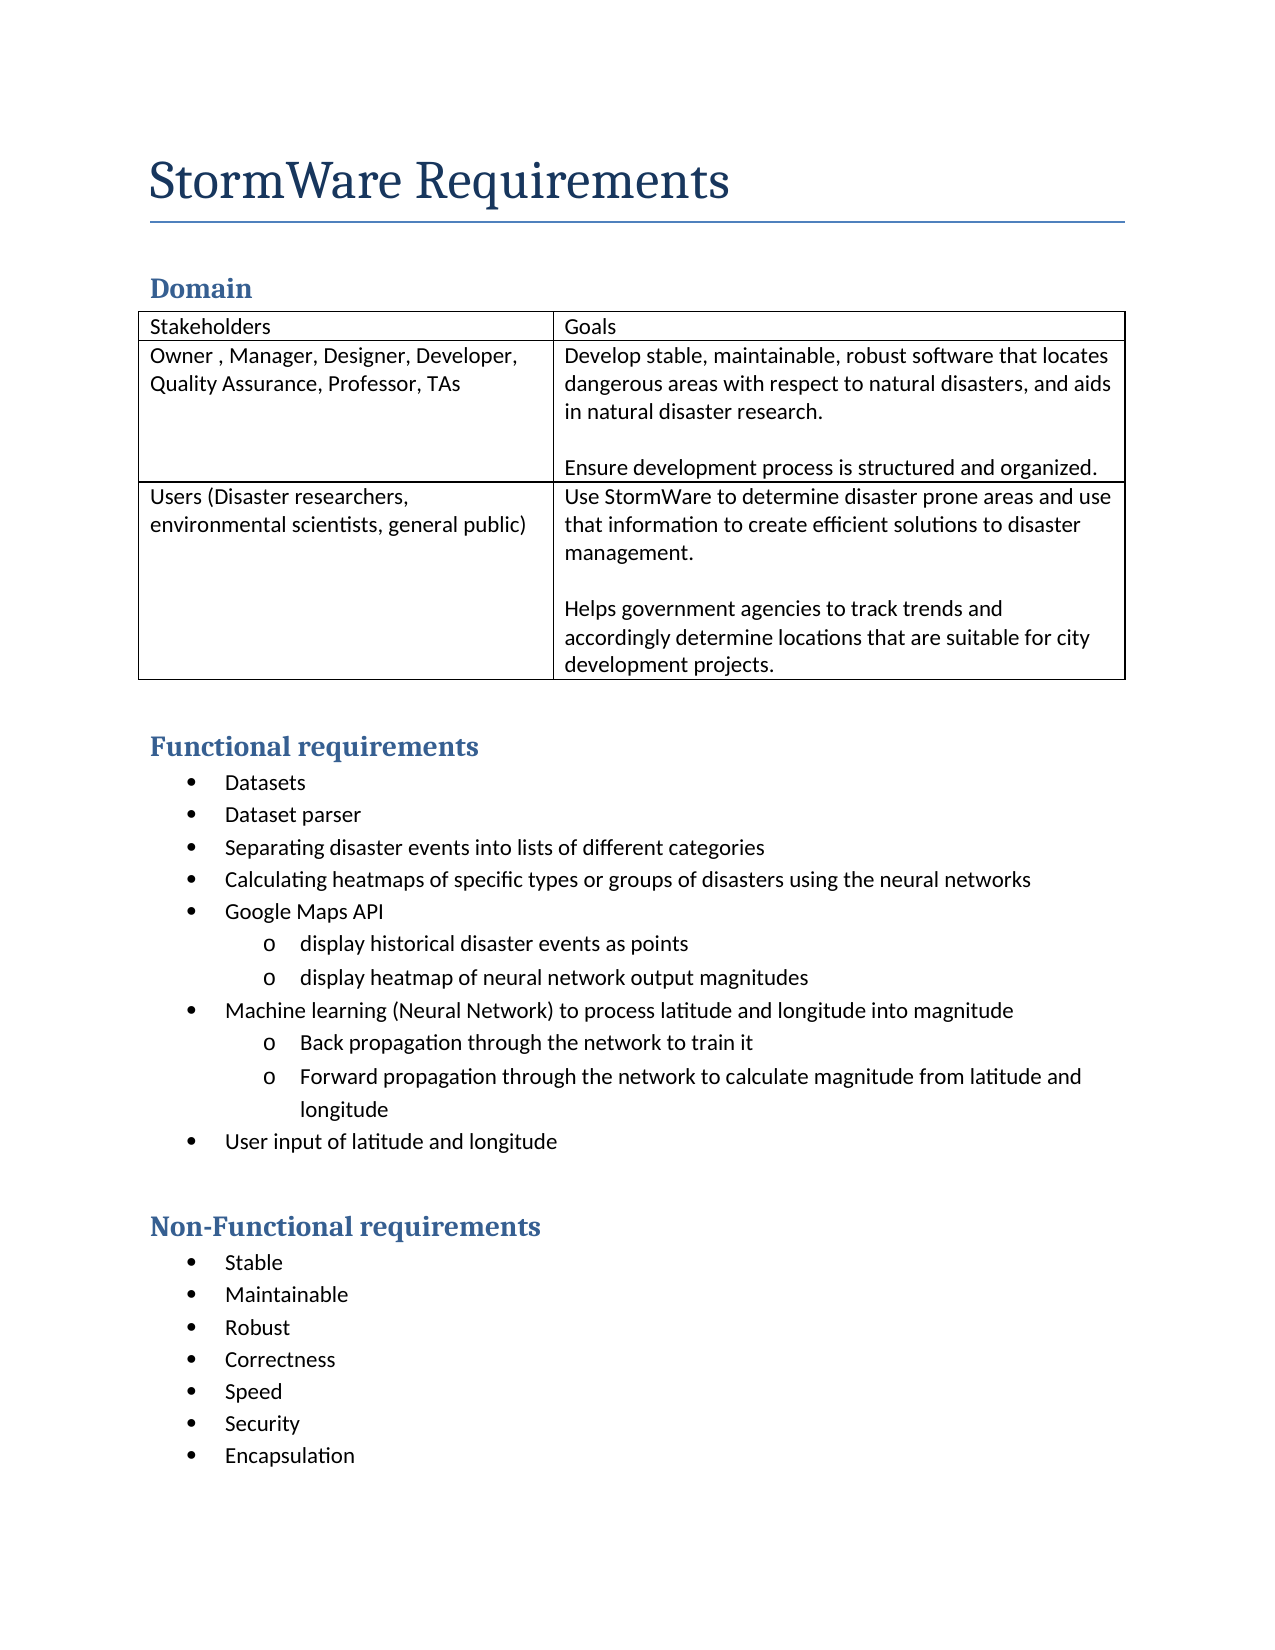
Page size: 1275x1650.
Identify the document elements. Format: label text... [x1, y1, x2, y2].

table_header Goals [554, 312, 1124, 340]
list display heatmap of neural network output magnitudes [262, 963, 1125, 992]
list Calculating heatmaps of specific types or groups of disasters using the neural networks [187, 865, 1125, 893]
list Security [187, 1409, 1125, 1437]
table_header Stakeholders [139, 312, 553, 340]
list Forward propagation through the network to calculate magnitude from latitude and longitude [262, 1062, 1125, 1123]
list Correctness [187, 1345, 1125, 1373]
list display historical disaster events as points [262, 929, 1125, 958]
list Machine learning (Neural Network) to process latitude and longitude into magnitude [187, 996, 1125, 1024]
subtitle Domain [150, 273, 1125, 306]
table_cell Users (Disaster researchers, environmental scientists, general public) [139, 483, 553, 679]
list Speed [187, 1377, 1125, 1405]
title StormWare Requirements [150, 150, 1125, 221]
list User input of latitude and longitude [187, 1127, 1125, 1156]
list Back propagation through the network to train it [262, 1028, 1125, 1058]
subtitle Functional requirements [150, 730, 1125, 763]
list Dataset parser [187, 800, 1125, 828]
list Separating disaster events into lists of different categories [187, 833, 1125, 861]
list Robust [187, 1313, 1125, 1341]
table_cell Use StormWare to determine disaster prone areas and use that information to create efficient solutions to disaster management. Helps government agencies to track trends and accordingly determine locations that are suitable for city development projects. [554, 483, 1124, 679]
list Encapsulation [187, 1441, 1125, 1469]
subtitle Non-Functional requirements [150, 1210, 1125, 1243]
table_cell Owner , Manager, Designer, Developer, Quality Assurance, Professor, TAs [139, 341, 553, 481]
list Datasets [187, 768, 1125, 796]
list Maintainable [187, 1280, 1125, 1308]
list Stable [187, 1248, 1125, 1276]
list Google Maps API [187, 897, 1125, 925]
table_cell Develop stable, maintainable, robust software that locates dangerous areas with respect to natural disasters, and aids in natural disaster research. Ensure development process is structured and organized. [554, 341, 1124, 481]
